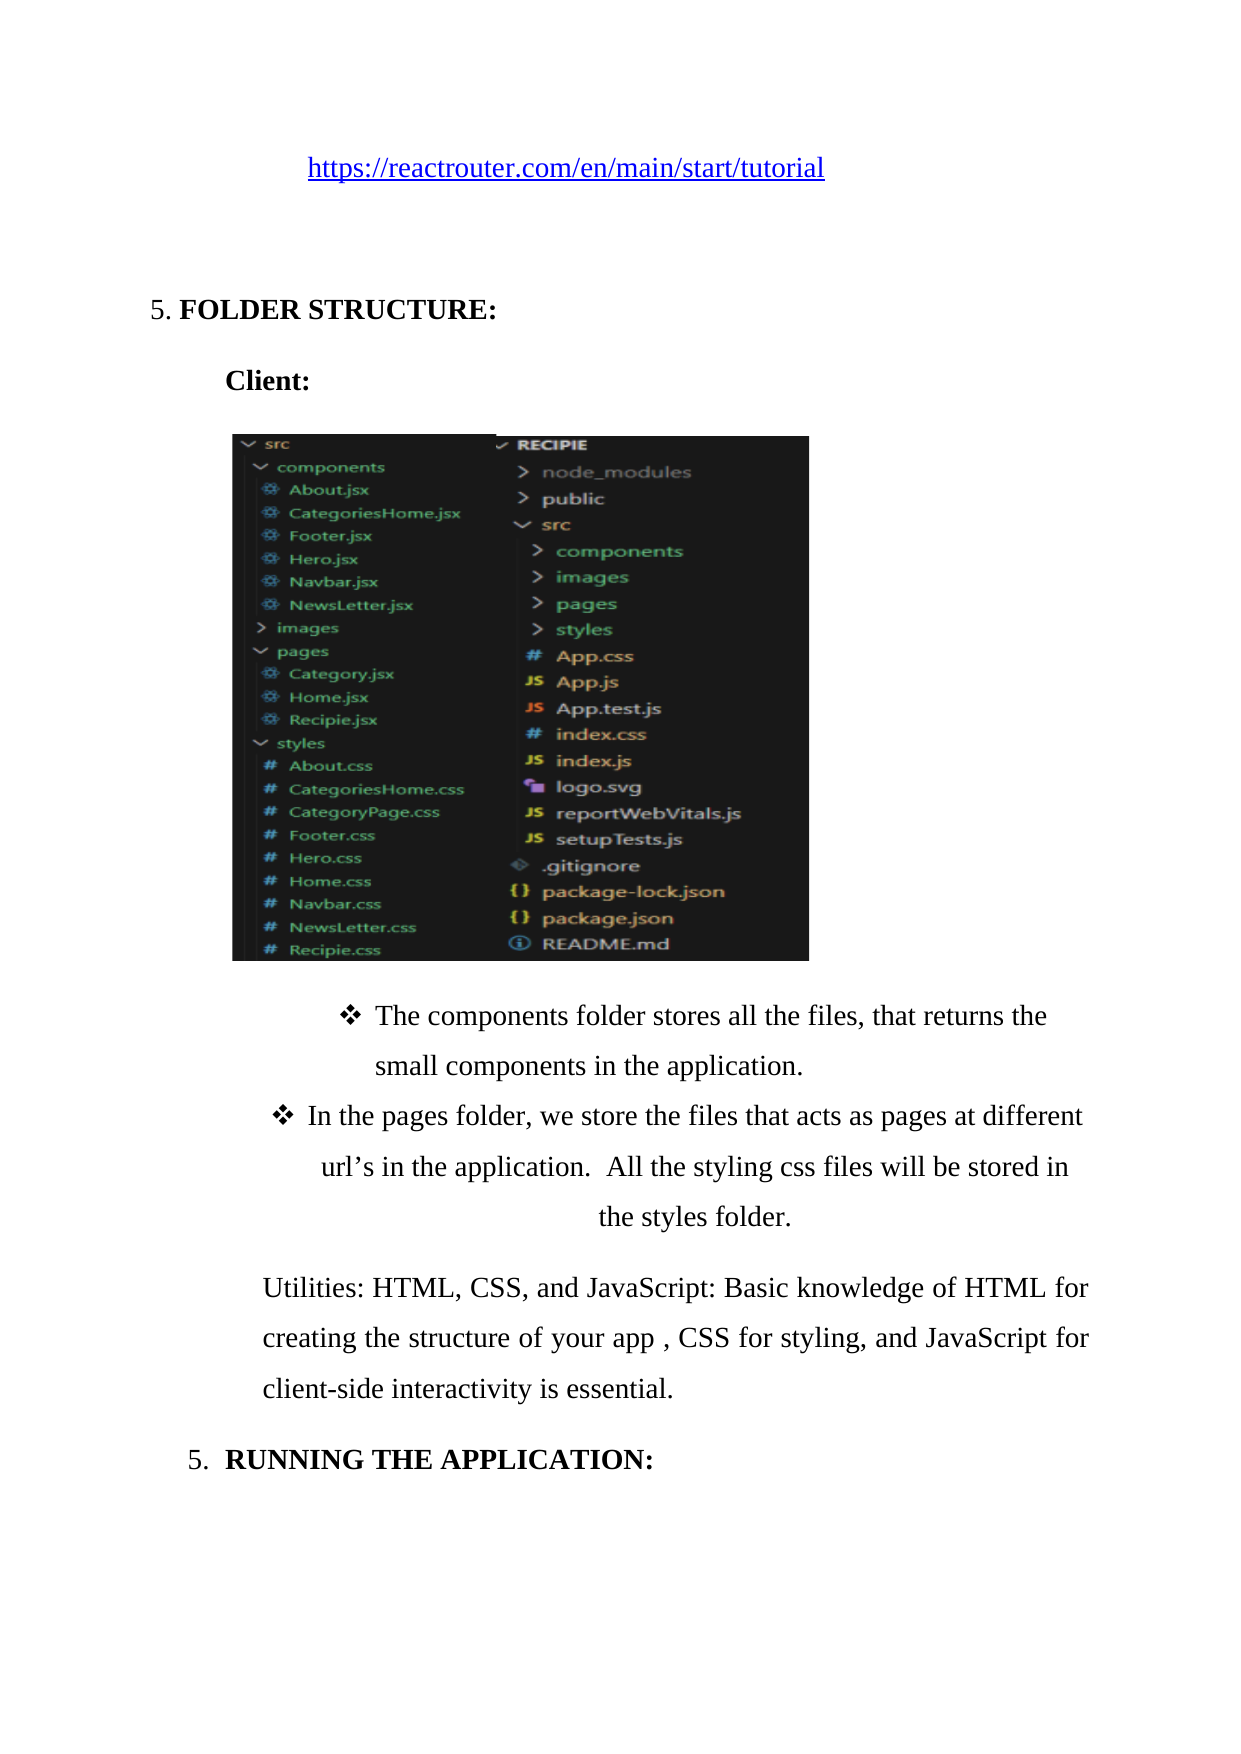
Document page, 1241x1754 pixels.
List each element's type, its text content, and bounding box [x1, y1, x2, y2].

list RUNNING THE APPLICATION: [187, 1442, 1090, 1476]
text 5. FOLDER STRUCTURE: [150, 292, 1090, 326]
list The components folder stores all the files, that returns the small components in the application. [337, 998, 1090, 1082]
list https://reactrouter.com/en/main/start/tutorial [300, 150, 1090, 183]
text Utilities: HTML, CSS, and JavaScript: Basic knowledge of HTML for creating the structure of your app , CSS for styling, and JavaScript for client-side interactivity is essential. [262, 1270, 1090, 1404]
text Client: [150, 363, 1090, 397]
list In the pages folder, we store the files that acts as pages at different url’s in the application. All the styling css files will be stored in the styles folder. [262, 1098, 1090, 1233]
